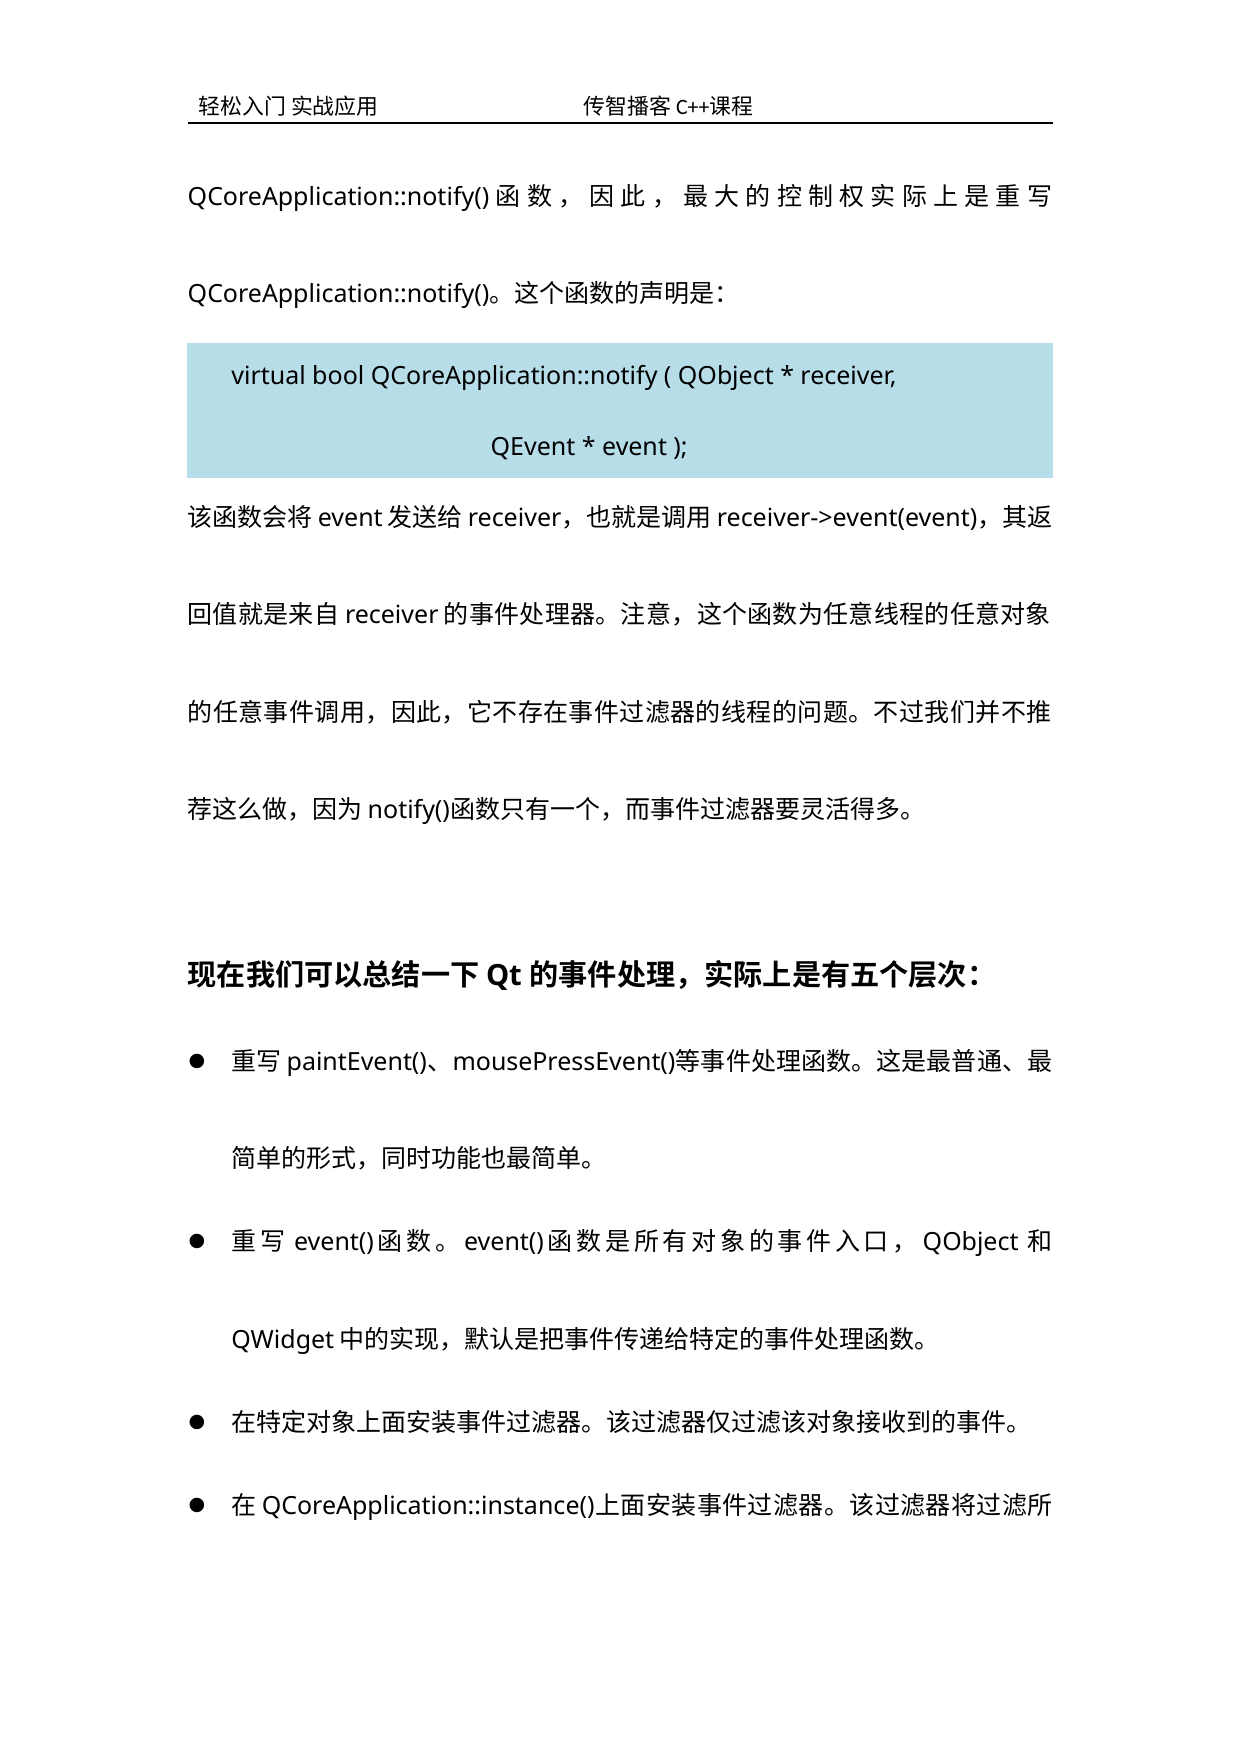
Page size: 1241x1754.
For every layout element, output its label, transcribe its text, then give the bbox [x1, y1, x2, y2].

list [187, 1471, 1053, 1536]
text 该函数会将event发送给receiver，也就是调用receiver->event(event)，其返回值就是来自receiver的事件处理器。注意，这个函数为任意线程的任意对象的任意事件调用，因此，它不存在事件过滤器的线程的问题。不过我们并不推荐这么做，因为notify()函数只有一个，而事件过滤器要灵活得多。 [187, 483, 1053, 840]
text 现在我们可以总结一下 Qt 的事件处理，实际上是有五个层次： [187, 940, 1053, 1005]
list 在特定对象上面安装事件过滤器。该过滤器仅过滤该对象接收到的事件。 [187, 1388, 1053, 1453]
list 重写event()函数。event()函数是所有对象的事件入口，QObject和QWidget中的实现，默认是把事件传递给特定的事件处理函数。 [187, 1207, 1053, 1370]
list 重写paintEvent()、mousePressEvent()等事件处理函数。这是最普通、最简单的形式，同时功能也最简单。 [187, 1027, 1053, 1189]
text virtual bool QCoreApplication::notify ( QObject * receiver, [187, 343, 1053, 408]
text QEvent * event ); [187, 413, 1053, 478]
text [187, 162, 1053, 324]
